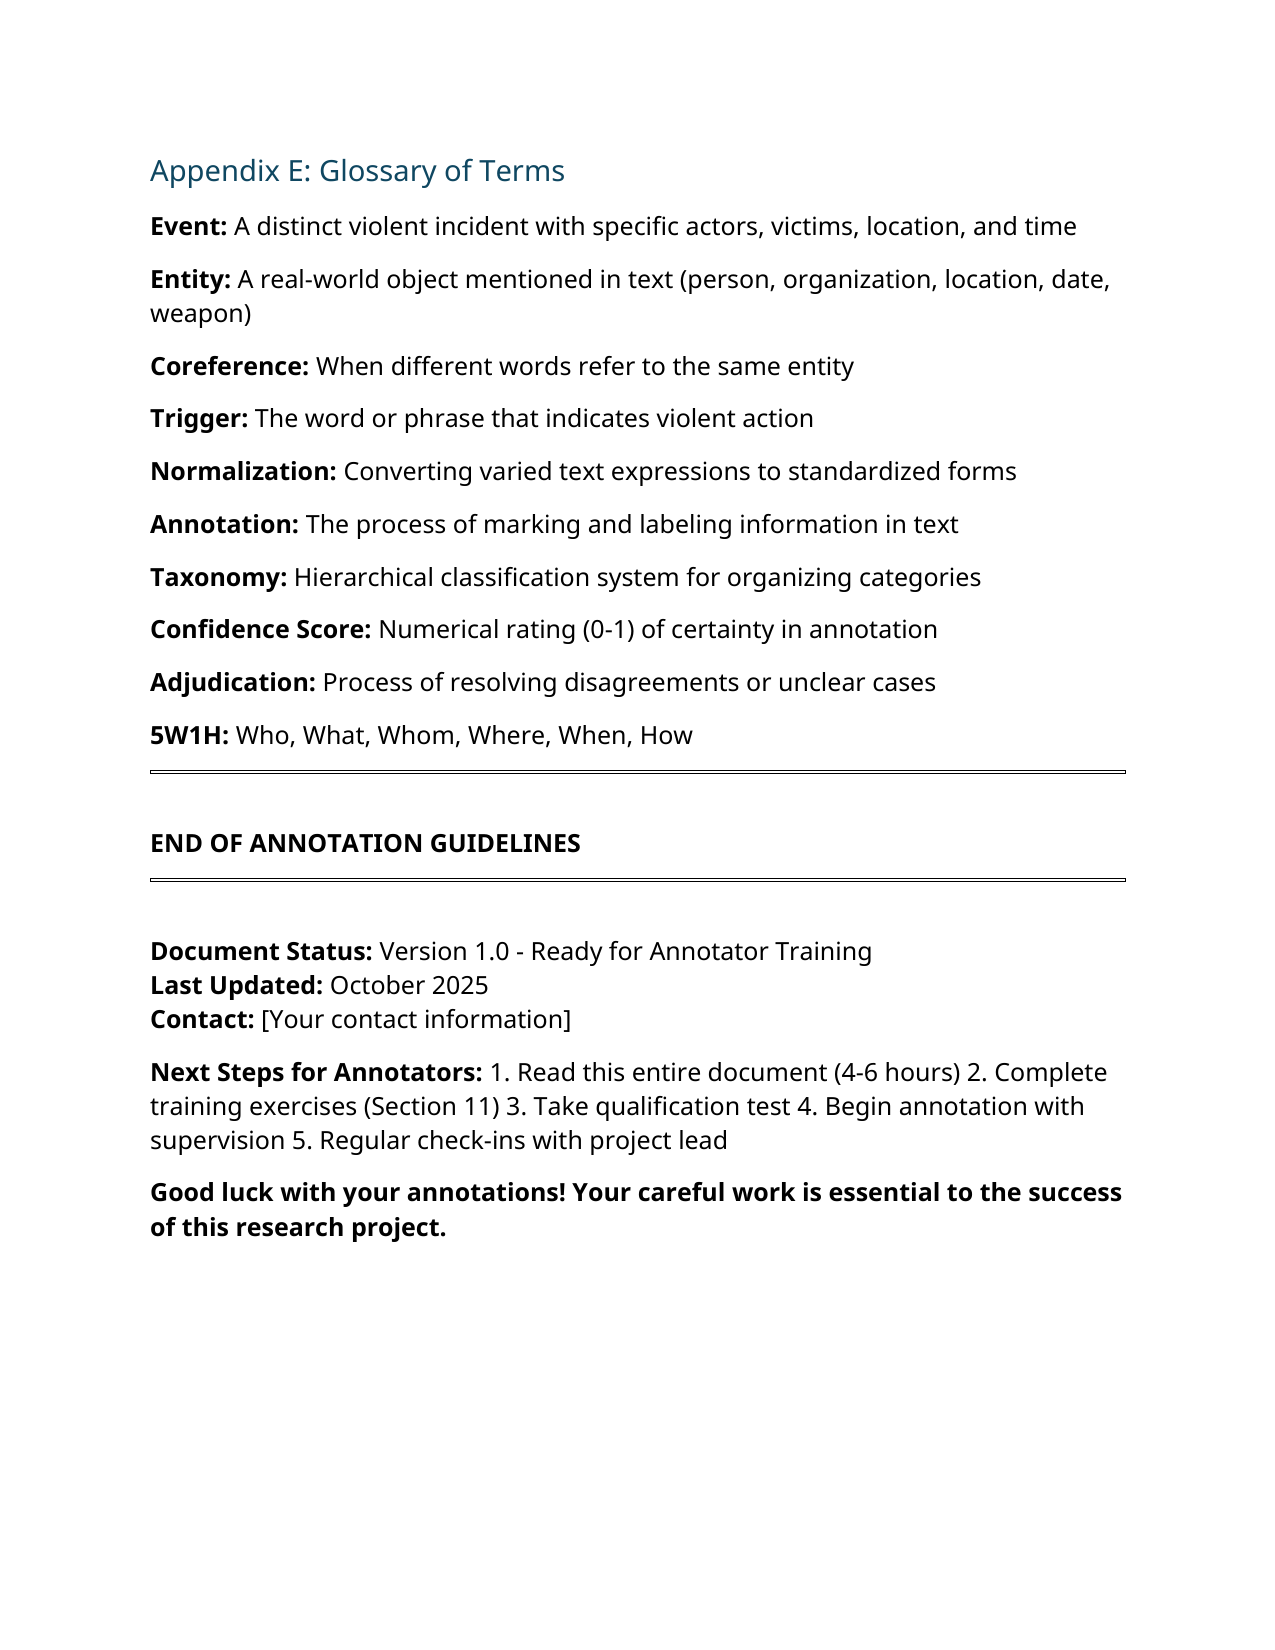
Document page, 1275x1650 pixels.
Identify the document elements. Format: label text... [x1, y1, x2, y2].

text Normalization: Converting varied text expressions to standardized forms [150, 454, 1125, 488]
text Taxonomy: Hierarchical classification system for organizing categories [150, 559, 1125, 593]
text Adjudication: Process of resolving disagreements or unclear cases [150, 665, 1125, 699]
text Entity: A real-world object mentioned in text (person, organization, location, date, weapon) [150, 261, 1125, 329]
text Annotation: The process of marking and labeling information in text [150, 507, 1125, 541]
text Event: A distinct violent incident with specific actors, victims, location, and time [150, 208, 1125, 242]
text Good luck with your annotations! Your careful work is essential to the success of this research project. [150, 1175, 1125, 1243]
text Confidence Score: Numerical rating (0-1) of certainty in annotation [150, 612, 1125, 646]
subtitle Appendix E: Glossary of Terms [150, 150, 1125, 190]
text 5W1H: Who, What, Whom, Where, When, How [150, 718, 1125, 752]
text END OF ANNOTATION GUIDELINES [150, 826, 1125, 859]
text Coreference: When different words refer to the same entity [150, 348, 1125, 382]
text Document Status: Version 1.0 - Ready for Annotator Training Last Updated: October 2025 Contact: [Your contact information] [150, 933, 1125, 1035]
text Next Steps for Annotators: 1. Read this entire document (4-6 hours) 2. Complete training exercises (Section 11) 3. Take qualification test 4. Begin annotation with supervision 5. Regular check-ins with project lead [150, 1054, 1125, 1156]
text Trigger: The word or phrase that indicates violent action [150, 401, 1125, 435]
